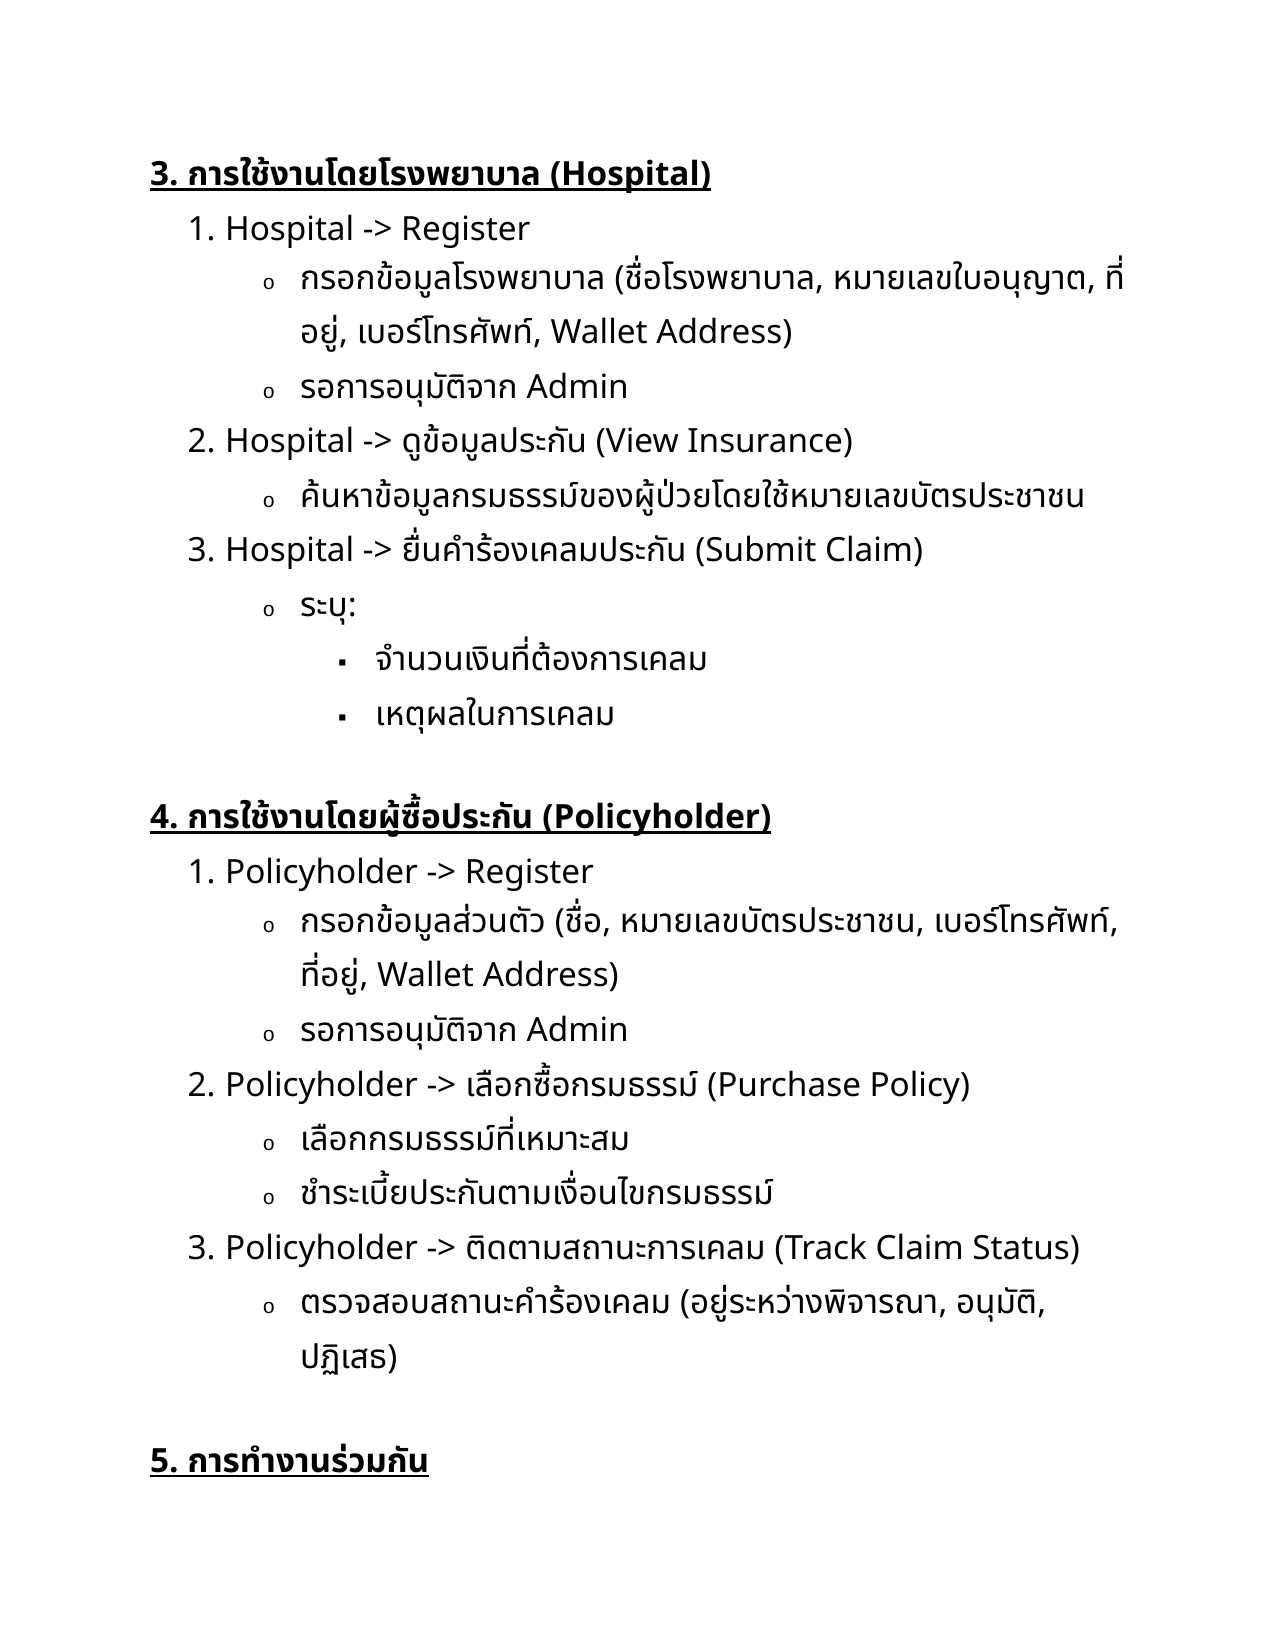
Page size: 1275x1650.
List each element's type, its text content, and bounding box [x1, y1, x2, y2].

list รอการอนุมัติจาก Admin [262, 363, 1125, 413]
list เลือกกรมธรรม์ที่เหมาะสม [262, 1115, 1125, 1165]
list Hospital -> ดูข้อมูลประกัน (View Insurance) [187, 417, 1125, 468]
list กรอกข้อมูลโรงพยาบาล (ชื่อโรงพยาบาล, หมายเลขใบอนุญาต, ที่อยู่, เบอร์โทรศัพท์, Wallet Address) [262, 253, 1125, 359]
list ค้นหาข้อมูลกรมธรรม์ของผู้ป่วยโดยใช้หมายเลขบัตรประชาชน [262, 472, 1125, 522]
list Policyholder -> เลือกซื้อกรมธรรม์ (Purchase Policy) [187, 1060, 1125, 1111]
list Hospital -> Register [187, 204, 1125, 250]
text 4. การใช้งานโดยผู้ซื้อประกัน (Policyholder) [150, 793, 1125, 844]
list Hospital -> ยื่นคำร้องเคลมประกัน (Submit Claim) [187, 526, 1125, 577]
list ตรวจสอบสถานะคำร้องเคลม (อยู่ระหว่างพิจารณา, อนุมัติ, ปฏิเสธ) [262, 1278, 1125, 1383]
text 3. การใช้งานโดยโรงพยาบาล (Hospital) [150, 150, 1125, 201]
list รอการอนุมัติจาก Admin [262, 1006, 1125, 1056]
list จำนวนเงินที่ต้องการเคลม [337, 635, 1125, 686]
list ชำระเบี้ยประกันตามเงื่อนไขกรมธรรม์ [262, 1169, 1125, 1220]
text 5. การทำงานร่วมกัน [150, 1436, 1125, 1487]
list กรอกข้อมูลส่วนตัว (ชื่อ, หมายเลขบัตรประชาชน, เบอร์โทรศัพท์, ที่อยู่, Wallet Address) [262, 897, 1125, 1002]
list ระบุ: [262, 581, 1125, 631]
list Policyholder -> ติดตามสถานะการเคลม (Track Claim Status) [187, 1224, 1125, 1274]
list Policyholder -> Register [187, 848, 1125, 893]
list เหตุผลในการเคลม [337, 690, 1125, 740]
